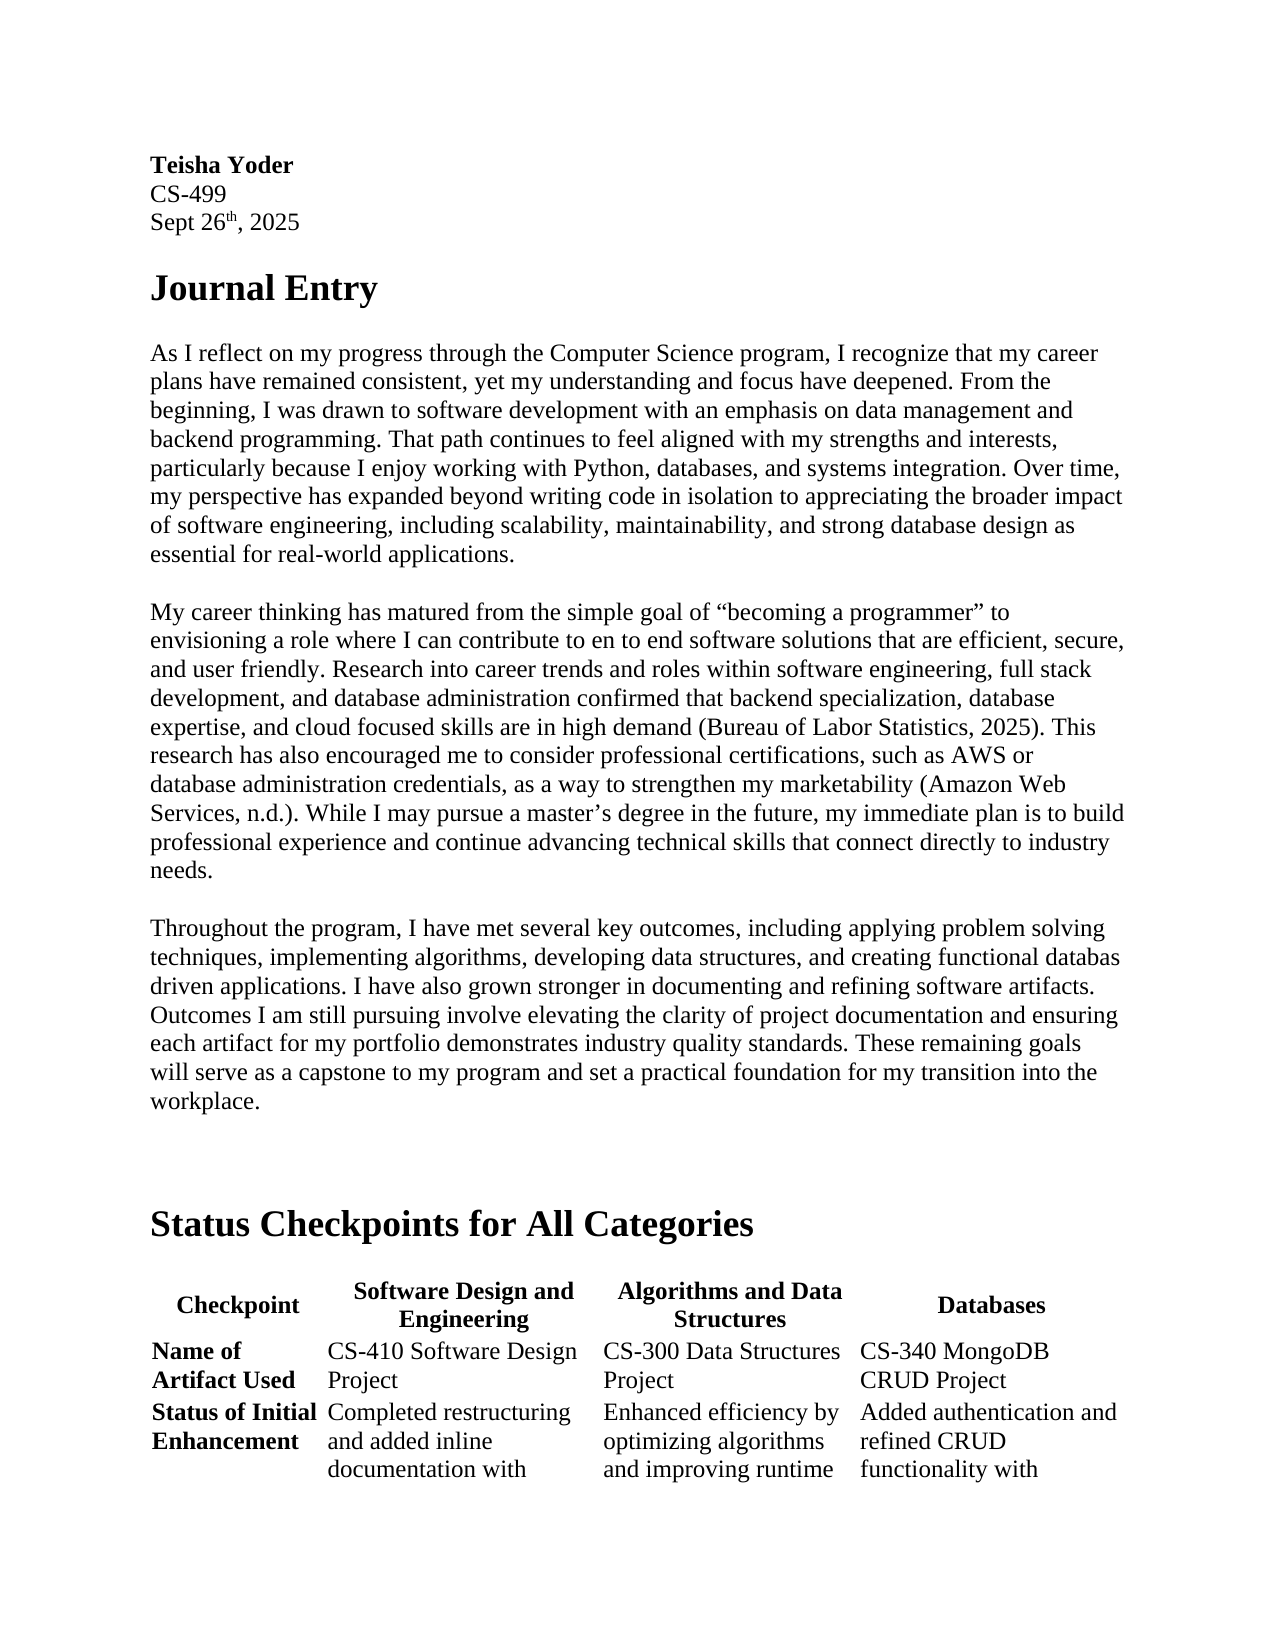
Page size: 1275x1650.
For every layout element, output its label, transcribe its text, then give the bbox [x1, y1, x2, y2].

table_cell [602, 1395, 858, 1485]
text Journal Entry [150, 265, 1125, 308]
text As I reflect on my progress through the Computer Science program, I recognize that my career plans have remained consistent, yet my understanding and focus have deepened. From the beginning, I was drawn to software development with an emphasis on data management and backend programming. That path continues to feel aligned with my strengths and interests, particularly because I enjoy working with Python, databases, and systems integration. Over time, my perspective has expanded beyond writing code in isolation to appreciating the broader impact of software engineering, including scalability, maintainability, and strong database design as essential for real-world applications. [150, 338, 1125, 568]
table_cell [326, 1395, 602, 1485]
table_cell Status of Initial Enhancement [150, 1395, 326, 1485]
text Throughout the program, I have met several key outcomes, including applying problem solving techniques, implementing algorithms, developing data structures, and creating functional databas driven applications. I have also grown stronger in documenting and refining software artifacts. Outcomes I am still pursuing involve elevating the clarity of project documentation and ensuring each artifact for my portfolio demonstrates industry quality standards. These remaining goals will serve as a capstone to my program and set a practical foundation for my transition into the workplace. [150, 913, 1125, 1115]
table_cell CS-300 Data Structures Project [602, 1335, 858, 1395]
table_header Software Design and Engineering [326, 1274, 602, 1335]
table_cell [858, 1395, 1125, 1485]
table_cell CS-410 Software Design Project [326, 1335, 602, 1395]
text Status Checkpoints for All Categories [150, 1202, 1125, 1245]
text Teisha Yoder CS-499 Sept 26th, 2025 [150, 150, 1125, 236]
table_header Checkpoint [150, 1274, 326, 1335]
table_cell Name of Artifact Used [150, 1335, 326, 1395]
table_cell CS-340 MongoDB CRUD Project [858, 1335, 1125, 1395]
table_header Algorithms and Data Structures [602, 1274, 858, 1335]
text My career thinking has matured from the simple goal of “becoming a programmer” to envisioning a role where I can contribute to en to end software solutions that are efficient, secure, and user friendly. Research into career trends and roles within software engineering, full stack development, and database administration confirmed that backend specialization, database expertise, and cloud focused skills are in high demand (Bureau of Labor Statistics, 2025). This research has also encouraged me to consider professional certifications, such as AWS or database administration credentials, as a way to strengthen my marketability (Amazon Web Services, n.d.). While I may pursue a master’s degree in the future, my immediate plan is to build professional experience and continue advancing technical skills that connect directly to industry needs. [150, 597, 1125, 884]
table_header Databases [858, 1274, 1125, 1335]
